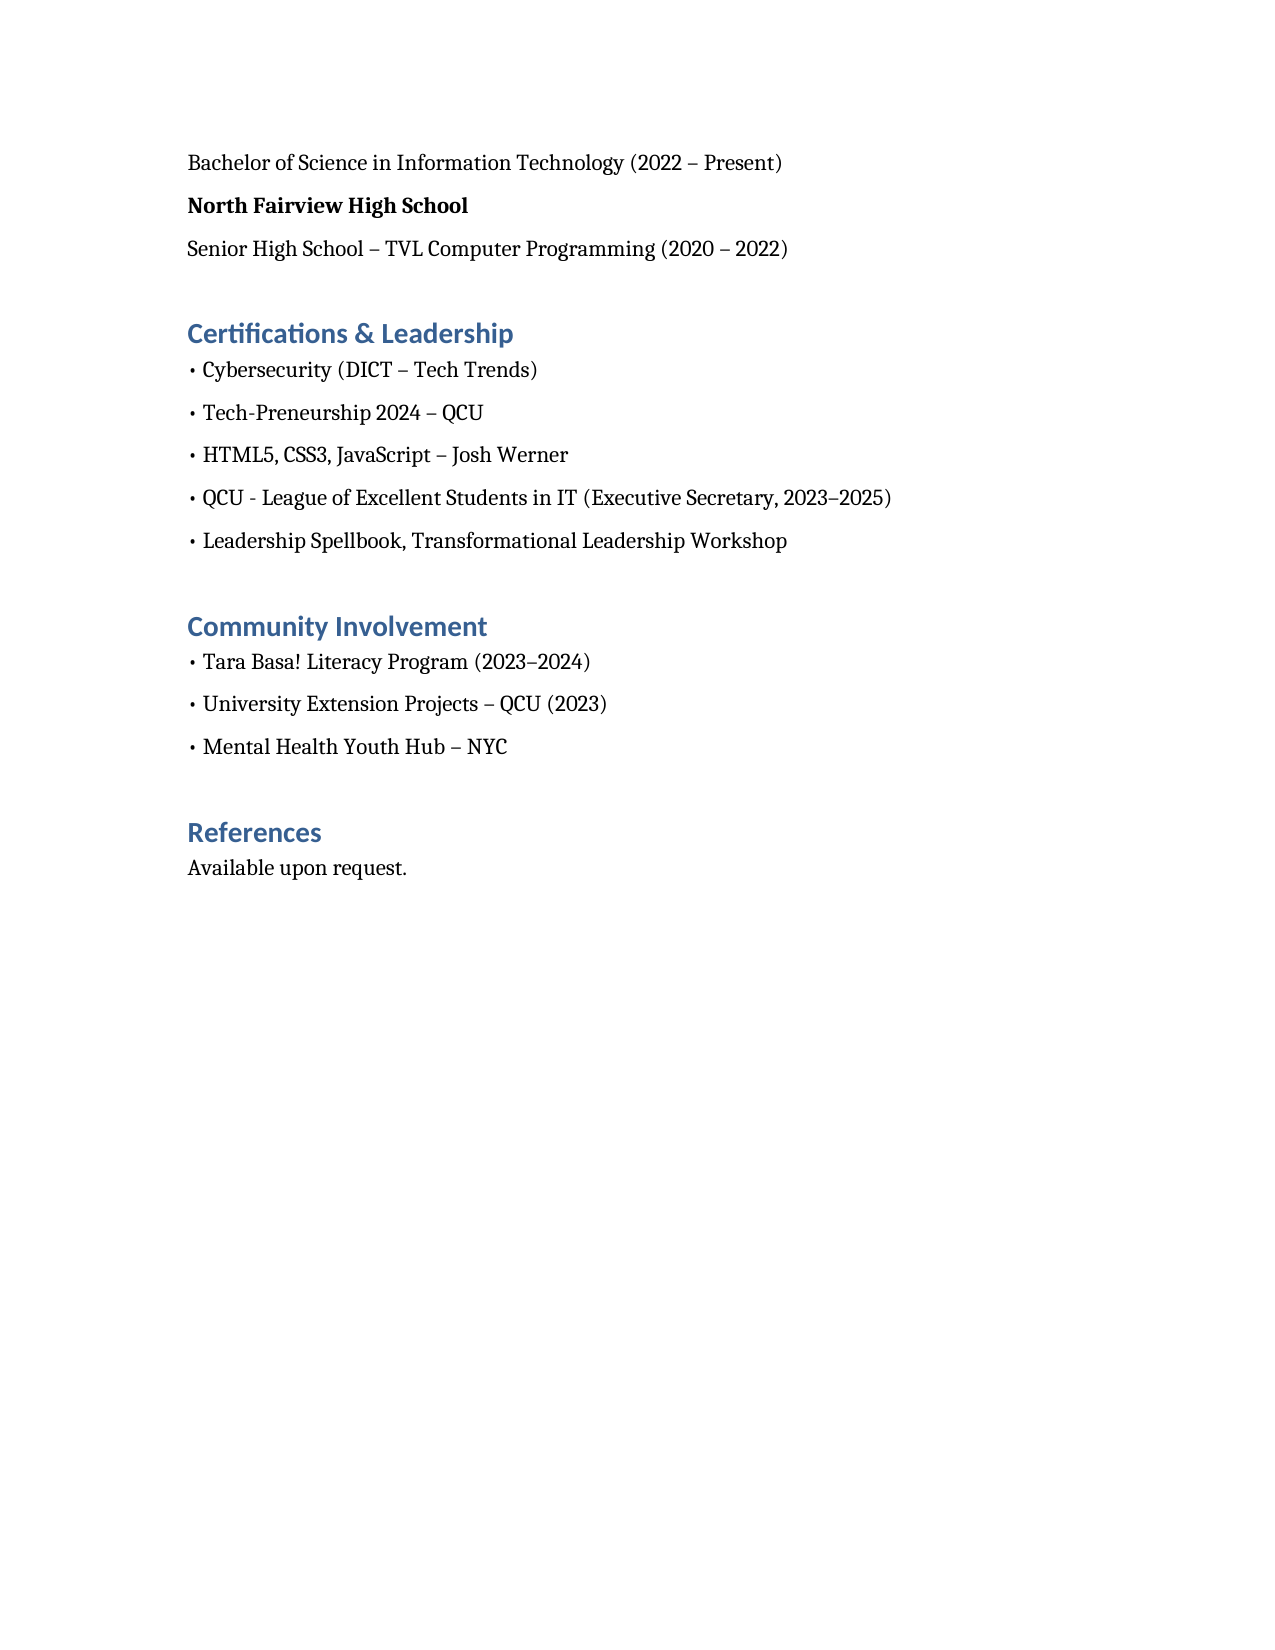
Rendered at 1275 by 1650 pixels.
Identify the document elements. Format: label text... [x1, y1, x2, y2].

text • HTML5, CSS3, JavaScript – Josh Werner [187, 442, 1087, 468]
text • Cybersecurity (DICT – Tech Trends) [187, 357, 1087, 383]
text North Fairview High School [187, 193, 1087, 219]
text • University Extension Projects – QCU (2023) [187, 691, 1087, 718]
text • Tara Basa! Literacy Program (2023–2024) [187, 648, 1087, 675]
text • QCU - League of Excellent Students in IT (Executive Secretary, 2023–2025) [187, 485, 1087, 511]
text Senior High School – TVL Computer Programming (2020 – 2022) [187, 235, 1087, 262]
text • Leadership Spellbook, Transformational Leadership Workshop [187, 527, 1087, 554]
text • Mental Health Youth Hub – NYC [187, 734, 1087, 760]
text Bachelor of Science in Information Technology (2022 – Present) [187, 150, 1087, 176]
subtitle Community Involvement [187, 608, 1087, 643]
subtitle References [187, 814, 1087, 850]
text Available upon request. [187, 855, 1087, 881]
text • Tech-Preneurship 2024 – QCU [187, 399, 1087, 426]
subtitle Certifications & Leadership [187, 316, 1087, 351]
